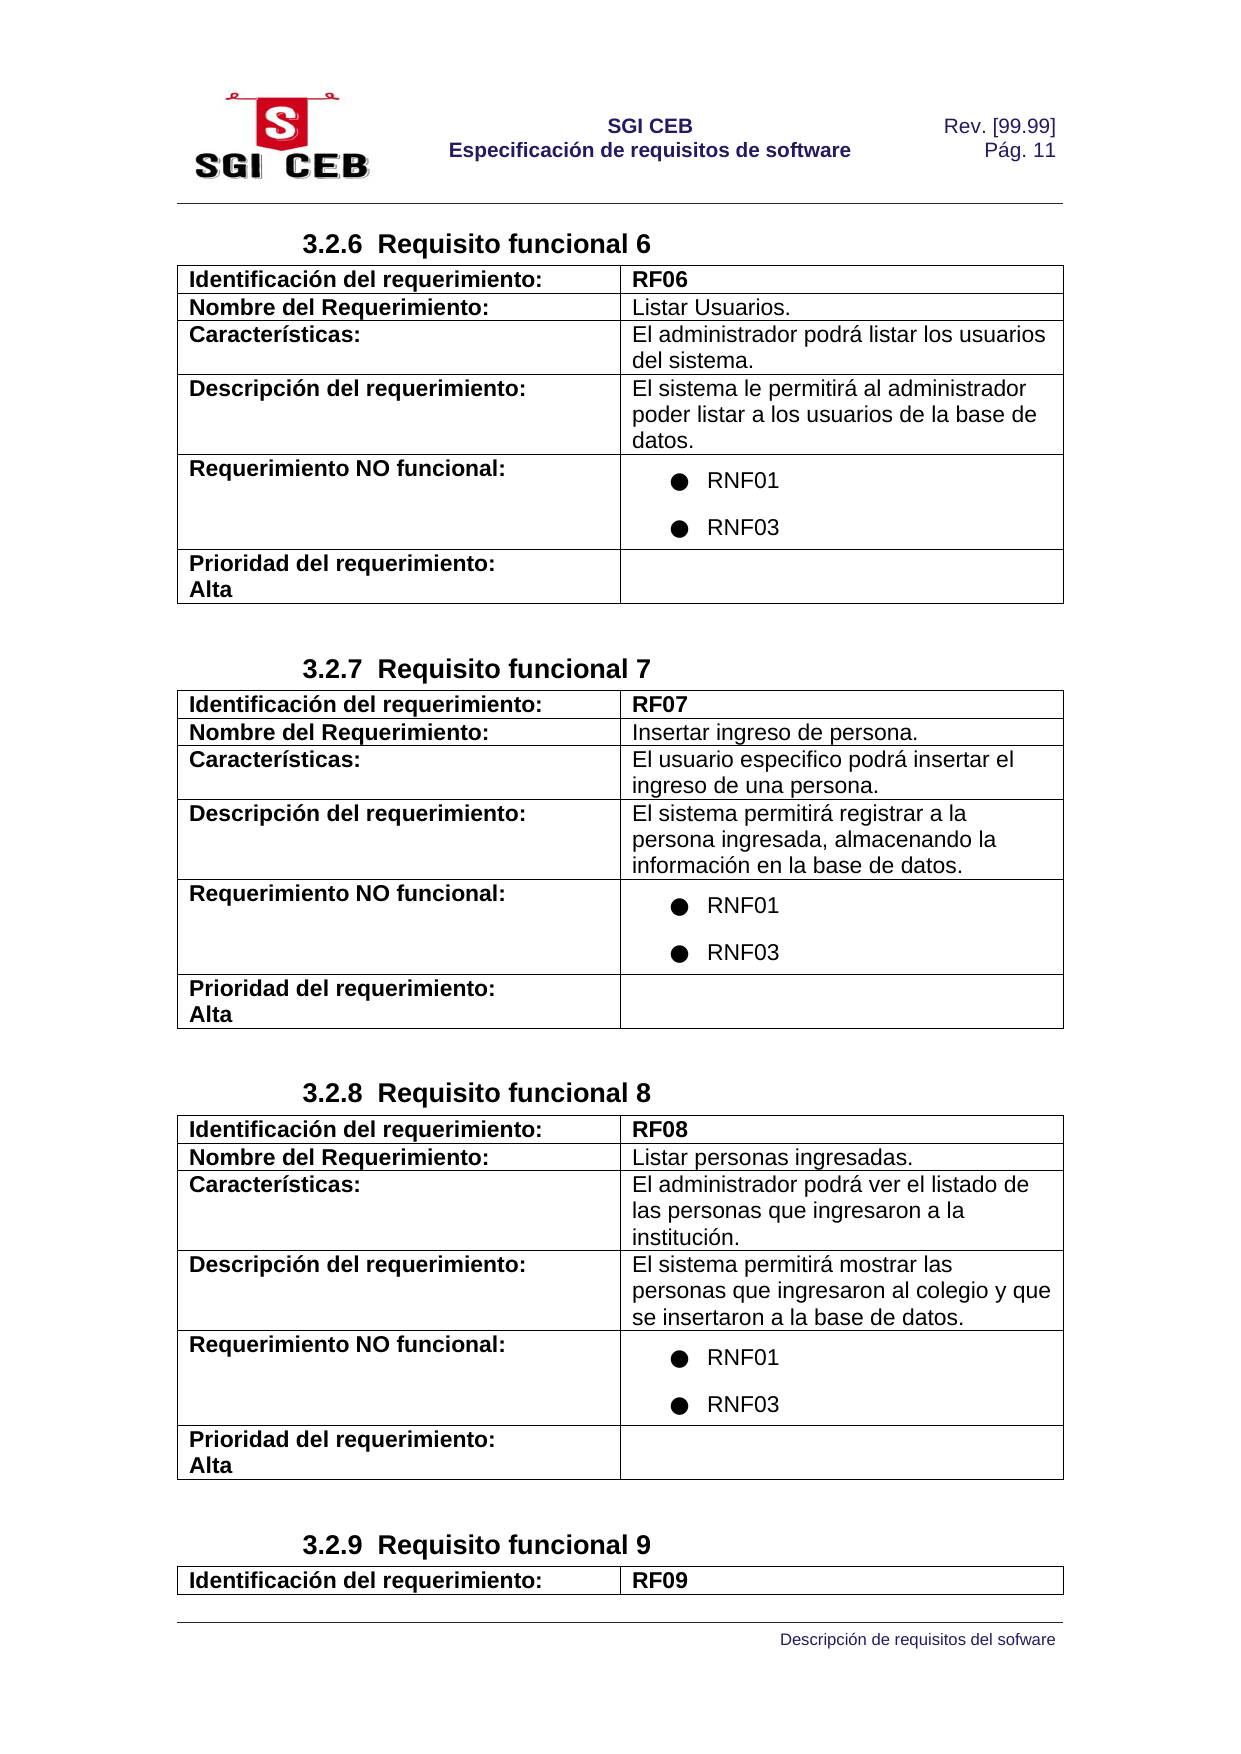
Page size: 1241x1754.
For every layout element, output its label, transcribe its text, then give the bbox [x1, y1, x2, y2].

table_cell El sistema permitirá mostrar las personas que ingresaron al colegio y que se insertaron a la base de datos. [621, 1251, 1063, 1330]
table_cell El administrador podrá ver el listado de las personas que ingresaron a la institución. [621, 1171, 1063, 1250]
table_cell Prioridad del requerimiento: Alta [178, 1426, 620, 1479]
table_cell El administrador podrá listar los usuarios del sistema. [621, 321, 1063, 374]
table_cell Nombre del Requerimiento: [178, 1144, 620, 1170]
table_header RF06 [621, 266, 1063, 293]
subtitle Requisito funcional 7 [302, 653, 1063, 684]
table_cell Descripción del requerimiento: [178, 800, 620, 879]
table_header Identificación del requerimiento: [178, 266, 620, 293]
table_cell Requerimiento NO funcional: [178, 880, 620, 974]
table_header RF09 [621, 1567, 1063, 1594]
table_header RF07 [621, 691, 1063, 717]
table_header Identificación del requerimiento: [178, 1116, 620, 1142]
table_cell Características: [178, 1171, 620, 1250]
table_cell RNF01 RNF03 [621, 455, 1063, 549]
table_cell El sistema le permitirá al administrador poder listar a los usuarios de la base de datos. [621, 375, 1063, 454]
table_cell Insertar ingreso de persona. [621, 719, 1063, 745]
table_header RF08 [621, 1116, 1063, 1142]
subtitle Requisito funcional 6 [302, 228, 1063, 259]
table_cell [621, 975, 1063, 1027]
table_cell El usuario especifico podrá insertar el ingreso de una persona. [621, 746, 1063, 799]
table_cell Prioridad del requerimiento: Alta [178, 550, 620, 603]
table_header Identificación del requerimiento: [178, 691, 620, 717]
table_cell Nombre del Requerimiento: [178, 294, 620, 320]
table_cell Prioridad del requerimiento: Alta [178, 975, 620, 1027]
table_cell Características: [178, 321, 620, 374]
table_cell [621, 550, 1063, 603]
subtitle Requisito funcional 9 [302, 1529, 1063, 1560]
table_cell Requerimiento NO funcional: [178, 455, 620, 549]
table_header Identificación del requerimiento: [178, 1567, 620, 1594]
table_cell [621, 1426, 1063, 1479]
table_cell RNF01 RNF03 [621, 880, 1063, 974]
table_cell Listar personas ingresadas. [621, 1144, 1063, 1170]
subtitle Requisito funcional 8 [302, 1077, 1063, 1109]
picture [184, 81, 387, 196]
table_cell RNF01 RNF03 [621, 1331, 1063, 1425]
table_cell Descripción del requerimiento: [178, 375, 620, 454]
table_cell Descripción del requerimiento: [178, 1251, 620, 1330]
table_cell Listar Usuarios. [621, 294, 1063, 320]
table_cell Nombre del Requerimiento: [178, 719, 620, 745]
table_cell El sistema permitirá registrar a la persona ingresada, almacenando la información en la base de datos. [621, 800, 1063, 879]
table_cell Características: [178, 746, 620, 799]
table_cell Requerimiento NO funcional: [178, 1331, 620, 1425]
